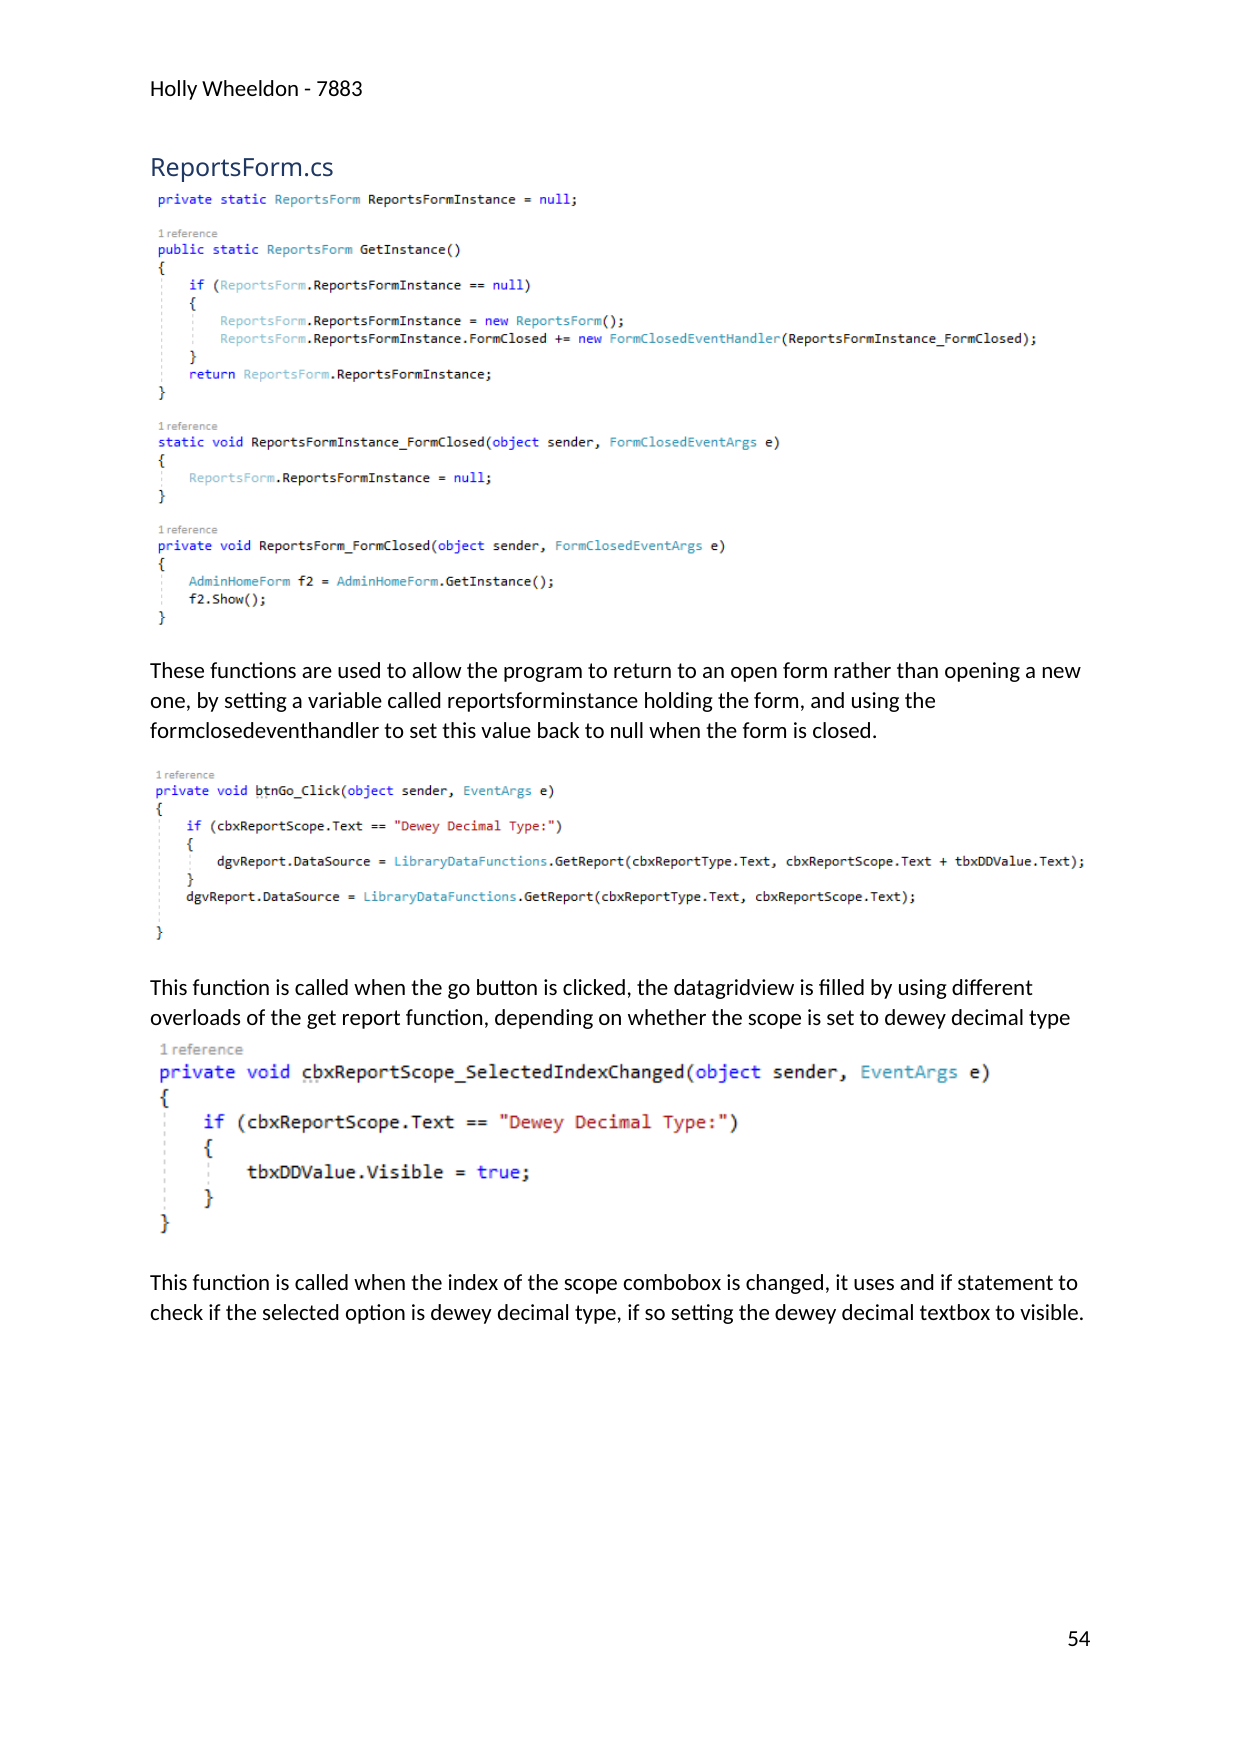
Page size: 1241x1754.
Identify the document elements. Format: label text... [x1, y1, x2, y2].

picture [150, 763, 1091, 954]
picture [150, 1033, 1014, 1249]
text This function is called when the index of the scope combobox is changed, it uses and if statement to check if the selected option is dewey decimal type, if so setting the dewey decimal textbox to visible. [150, 1268, 1090, 1326]
text These functions are used to allow the program to return to an open form rather than opening a new one, by setting a variable called reportsforminstance holding the form, and using the formclosedeventhandler to set this value back to null when the form is closed. [150, 656, 1090, 744]
subtitle ReportsForm.cs [150, 150, 1090, 184]
picture [150, 186, 1091, 637]
